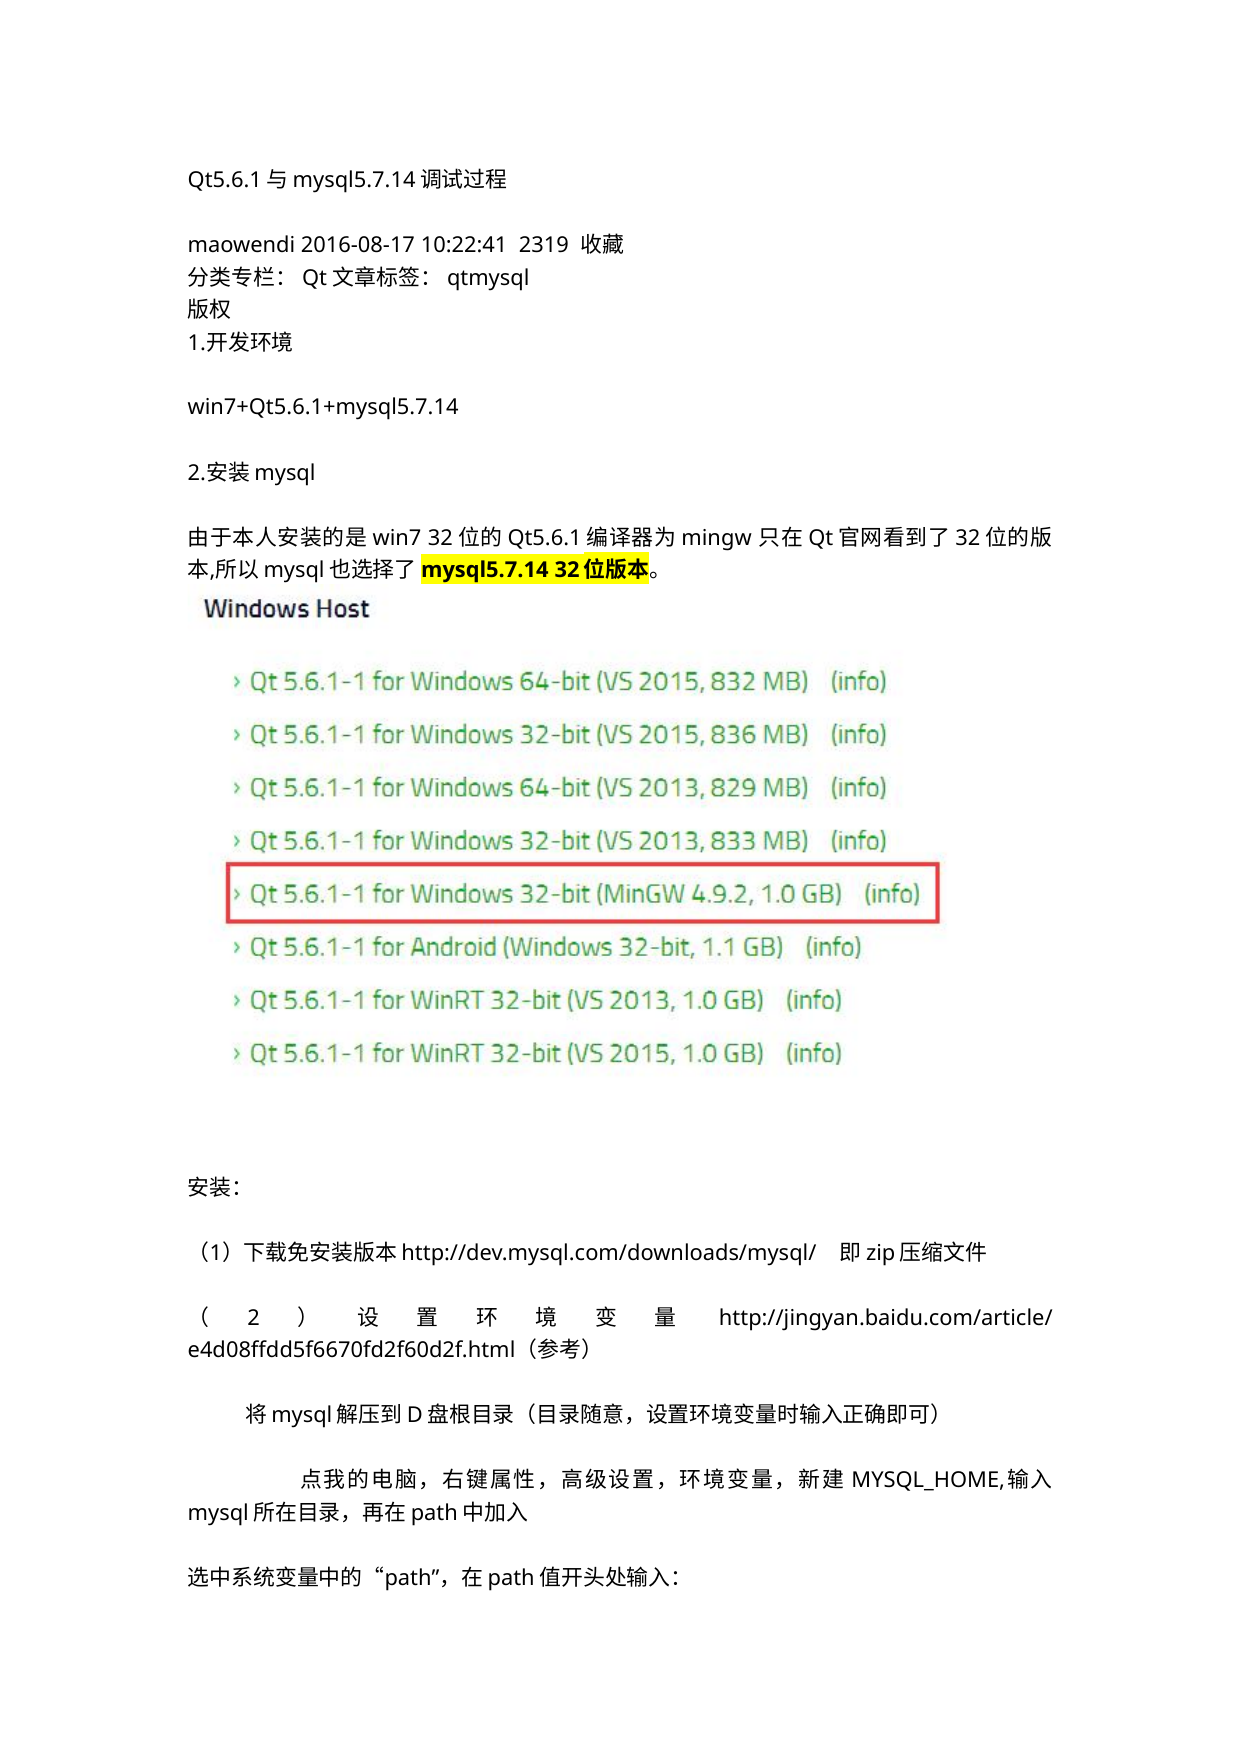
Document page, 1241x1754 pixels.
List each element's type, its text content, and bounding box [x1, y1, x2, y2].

text （2）设置环境变量http://jingyan.baidu.com/article/e4d08ffdd5f6670fd2f60d2f.html（参考） [187, 1299, 1053, 1364]
text 分类专栏： Qt 文章标签： qtmysql [187, 259, 1053, 292]
text 由于本人安装的是win7 32位的Qt5.6.1编译器为mingw 只在Qt官网看到了32位的版本,所以mysql也选择了mysql5.7.14 32位版本。 [187, 519, 1053, 584]
text 2.安装mysql [187, 454, 1053, 487]
text 安装： [187, 1169, 1053, 1202]
text Qt5.6.1与mysql5.7.14调试过程 [187, 162, 1053, 194]
text 版权 [187, 292, 1053, 324]
text 将mysql解压到D盘根目录（目录随意，设置环境变量时输入正确即可） [187, 1397, 1053, 1429]
text 1.开发环境 [187, 324, 1053, 357]
text 点我的电脑，右键属性，高级设置，环境变量，新建MYSQL_HOME,输入mysql所在目录，再在path中加入 [187, 1462, 1053, 1527]
text （1）下载免安装版本http://dev.mysql.com/downloads/mysql/ 即zip压缩文件 [187, 1234, 1053, 1267]
text 选中系统变量中的“path”，在path值开头处输入： [187, 1559, 1053, 1592]
picture [187, 584, 1053, 1093]
text maowendi 2016-08-17 10:22:41 2319 收藏 [187, 227, 1053, 259]
text win7+Qt5.6.1+mysql5.7.14 [187, 389, 1053, 422]
